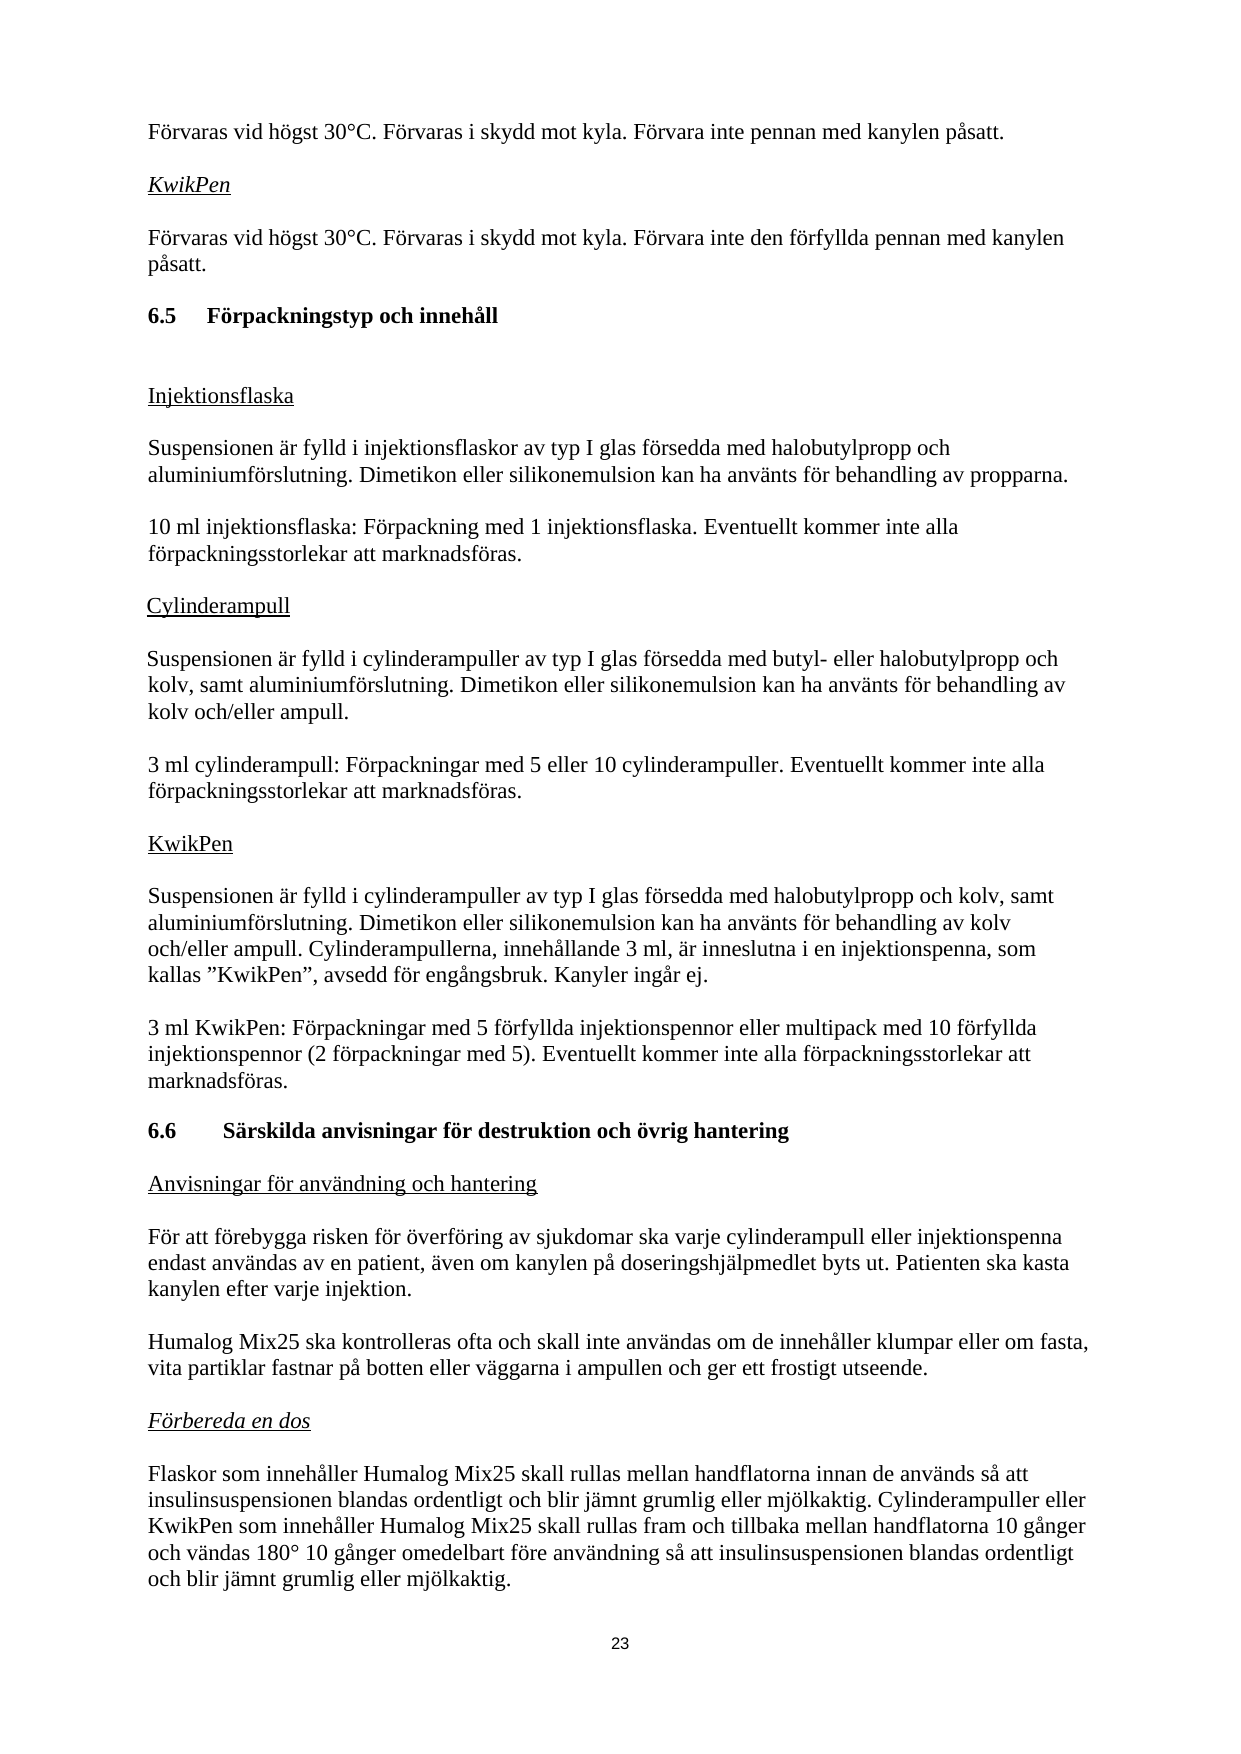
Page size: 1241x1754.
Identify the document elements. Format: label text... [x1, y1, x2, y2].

text Anvisningar för användning och hantering [148, 1170, 1091, 1196]
text KwikPen [148, 171, 1091, 197]
text Injektionsflaska [148, 382, 1093, 408]
text 6.6 Särskilda anvisningar för destruktion och övrig hantering [148, 1117, 1093, 1144]
text Suspensionen är fylld i injektionsflaskor av typ I glas försedda med halobutylpropp och aluminiumförslutning. Dimetikon eller silikonemulsion kan ha använts för behandling av propparna. [148, 434, 1093, 487]
text Humalog Mix25 ska kontrolleras ofta och skall inte användas om de innehåller klumpar eller om fasta, vita partiklar fastnar på botten eller väggarna i ampullen och ger ett frostigt utseende. [148, 1328, 1093, 1381]
text Suspensionen är fylld i cylinderampuller av typ I glas försedda med halobutylpropp och kolv, samt aluminiumförslutning. Dimetikon eller silikonemulsion kan ha använts för behandling av kolv och/eller ampull. Cylinderampullerna, innehållande 3 ml, är inneslutna i en injektionspenna, som kallas ”KwikPen”, avsedd för engångsbruk. Kanyler ingår ej. [148, 882, 1093, 988]
text 3 ml cylinderampull: Förpackningar med 5 eller 10 cylinderampuller. Eventuellt kommer inte alla förpackningsstorlekar att marknadsföras. [148, 751, 1091, 803]
text Förvaras vid högst 30°C. Förvaras i skydd mot kyla. Förvara inte den förfyllda pennan med kanylen påsatt. [148, 223, 1091, 276]
text 3 ml KwikPen: Förpackningar med 5 förfyllda injektionspennor eller multipack med 10 förfyllda injektionspennor (2 förpackningar med 5). Eventuellt kommer inte alla förpackningsstorlekar att marknadsföras. [148, 1014, 1093, 1093]
text För att förebygga risken för överföring av sjukdomar ska varje cylinderampull eller injektionspenna endast användas av en patient, även om kanylen på doseringshjälpmedlet byts ut. Patienten ska kasta kanylen efter varje injektion. [148, 1223, 1093, 1302]
text Förvaras vid högst 30°C. Förvaras i skydd mot kyla. Förvara inte pennan med kanylen påsatt. [148, 118, 1091, 144]
text Förbereda en dos [148, 1407, 1093, 1433]
text Flaskor som innehåller Humalog Mix25 skall rullas mellan handflatorna innan de används så att insulinsuspensionen blandas ordentligt och blir jämnt grumlig eller mjölkaktig. Cylinderampuller eller KwikPen som innehåller Humalog Mix25 skall rullas fram och tillbaka mellan handflatorna 10 gånger och vändas 180° 10 gånger omedelbart före användning så att insulinsuspensionen blandas ordentligt och blir jämnt grumlig eller mjölkaktig. [148, 1460, 1093, 1592]
text Suspensionen är fylld i cylinderampuller av typ I glas försedda med butyl- eller halobutylpropp och kolv, samt aluminiumförslutning. Dimetikon eller silikonemulsion kan ha använts för behandling av kolv och/eller ampull. [146, 645, 1093, 724]
text 10 ml injektionsflaska: Förpackning med 1 injektionsflaska. Eventuellt kommer inte alla förpackningsstorlekar att marknadsföras. [148, 513, 1093, 566]
text Cylinderampull [146, 592, 1093, 619]
text 6.5 Förpackningstyp och innehåll [148, 303, 1093, 329]
text KwikPen [148, 830, 1093, 856]
